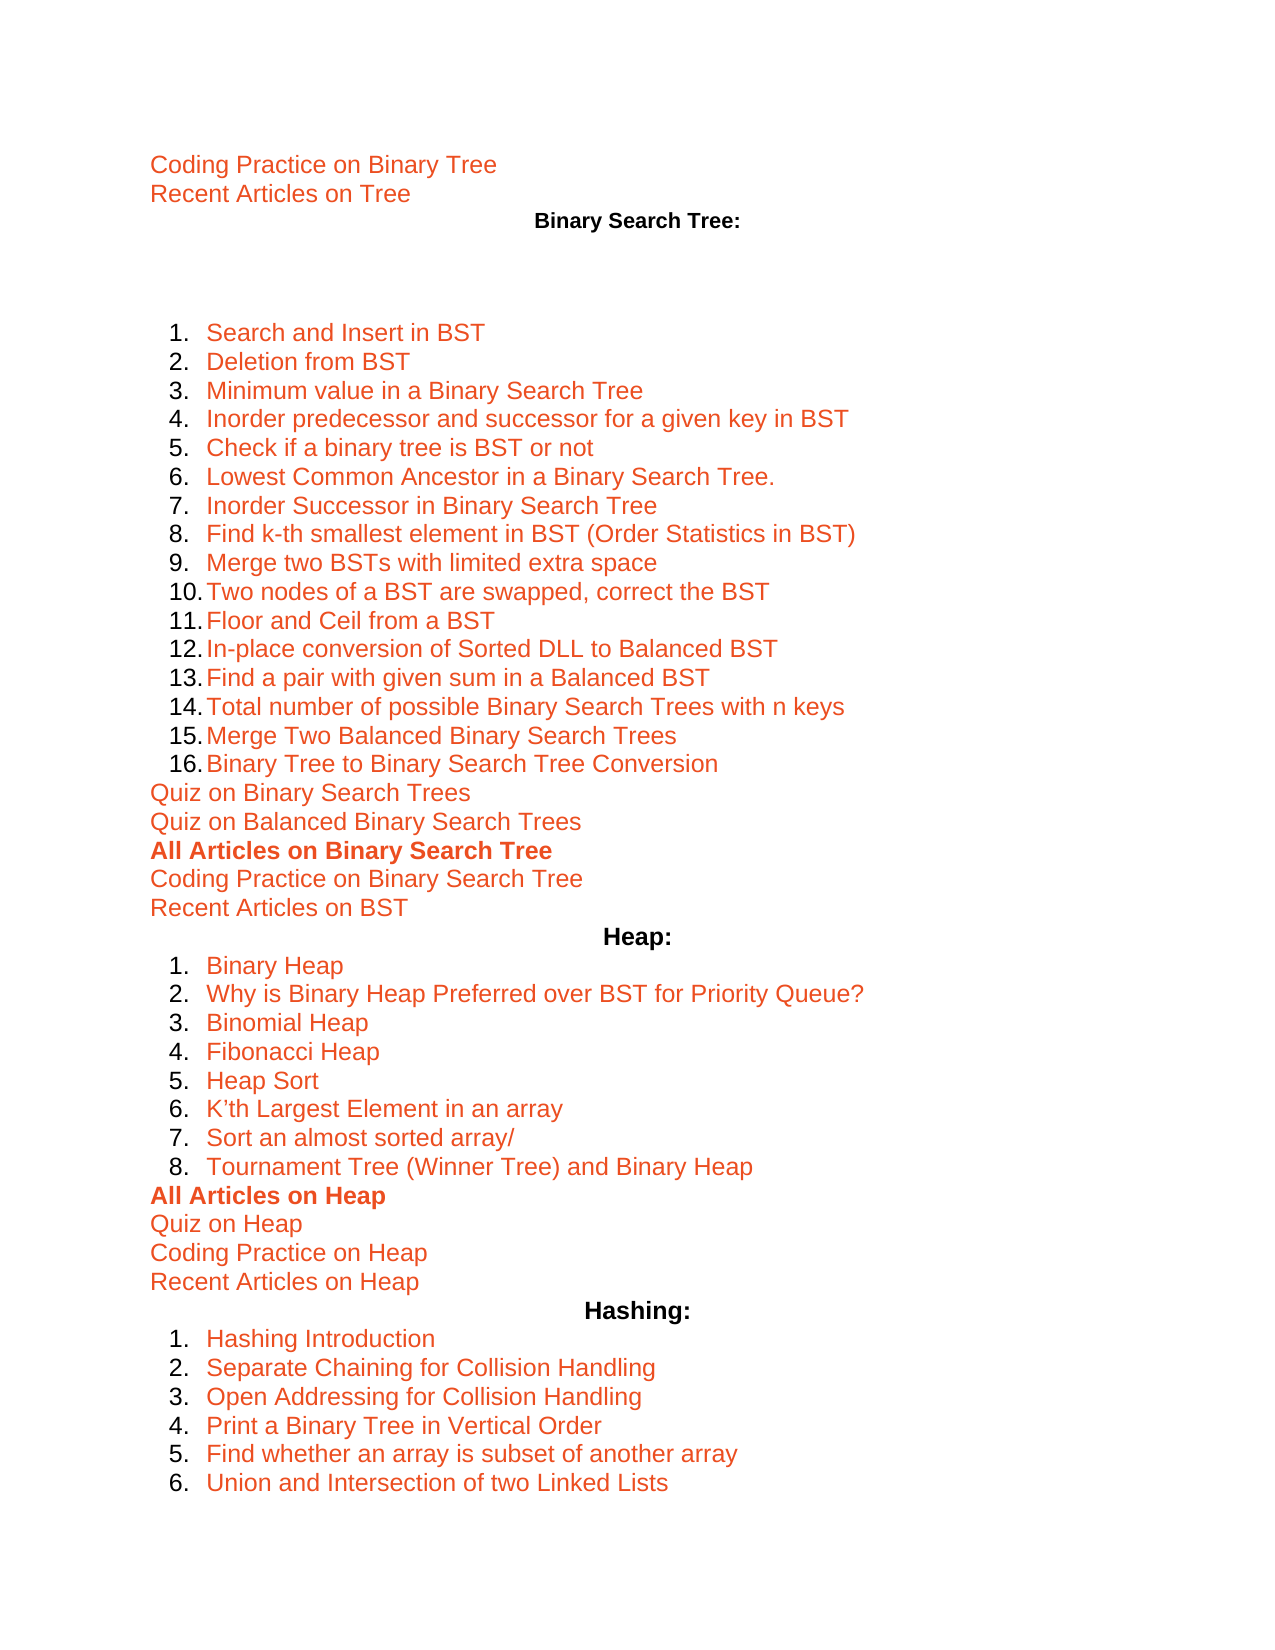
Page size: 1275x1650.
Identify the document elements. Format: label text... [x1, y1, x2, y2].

list Why is Binary Heap Preferred over BST for Priority Queue? [169, 979, 1125, 1008]
text Binary Search Tree: [150, 207, 1125, 233]
text Quiz on Binary Tree Quiz on Binary Tree Traversals All articles on Binary Tree Coding Practice on Binary Tree Recent Articles on Tree [150, 150, 1125, 207]
list Merge Two Balanced Binary Search Trees [169, 721, 1125, 749]
list Total number of possible Binary Search Trees with n keys [169, 692, 1125, 721]
list Floor and Ceil from a BST [169, 606, 1125, 634]
list Inorder predecessor and successor for a given key in BST [169, 404, 1125, 433]
list Minimum value in a Binary Search Tree [169, 376, 1125, 404]
list Binary Heap [169, 951, 1125, 979]
list K’th Largest Element in an array [169, 1094, 1125, 1123]
list In-place conversion of Sorted DLL to Balanced BST [169, 634, 1125, 663]
list Separate Chaining for Collision Handling [169, 1353, 1125, 1382]
list Fibonacci Heap [169, 1037, 1125, 1066]
list Heap Sort [169, 1066, 1125, 1094]
list Union and Intersection of two Linked Lists [169, 1468, 1125, 1497]
text Heap: [150, 922, 1125, 951]
list Find whether an array is subset of another array [169, 1439, 1125, 1468]
list Binomial Heap [169, 1008, 1125, 1037]
text Quiz on Binary Search Trees Quiz on Balanced Binary Search Trees All Articles on Binary Search Tree Coding Practice on Binary Search Tree Recent Articles on BST [150, 778, 1125, 922]
list Inorder Successor in Binary Search Tree [169, 491, 1125, 519]
list Search and Insert in BST [169, 318, 1125, 347]
list Sort an almost sorted array/ [169, 1123, 1125, 1152]
text All Articles on Heap Quiz on Heap Coding Practice on Heap Recent Articles on Heap [150, 1181, 1125, 1296]
list Check if a binary tree is BST or not [169, 433, 1125, 462]
list Deletion from BST [169, 347, 1125, 376]
list Two nodes of a BST are swapped, correct the BST [169, 577, 1125, 606]
text Hashing: [150, 1296, 1125, 1324]
list Tournament Tree (Winner Tree) and Binary Heap [169, 1152, 1125, 1181]
list Lowest Common Ancestor in a Binary Search Tree. [169, 462, 1125, 491]
list Find k-th smallest element in BST (Order Statistics in BST) [169, 519, 1125, 548]
list Find a pair with given sum in a Balanced BST [169, 663, 1125, 692]
list Merge two BSTs with limited extra space [169, 548, 1125, 577]
list Binary Tree to Binary Search Tree Conversion [169, 749, 1125, 778]
list Print a Binary Tree in Vertical Order [169, 1411, 1125, 1439]
list Hashing Introduction [169, 1324, 1125, 1353]
list Open Addressing for Collision Handling [169, 1382, 1125, 1411]
